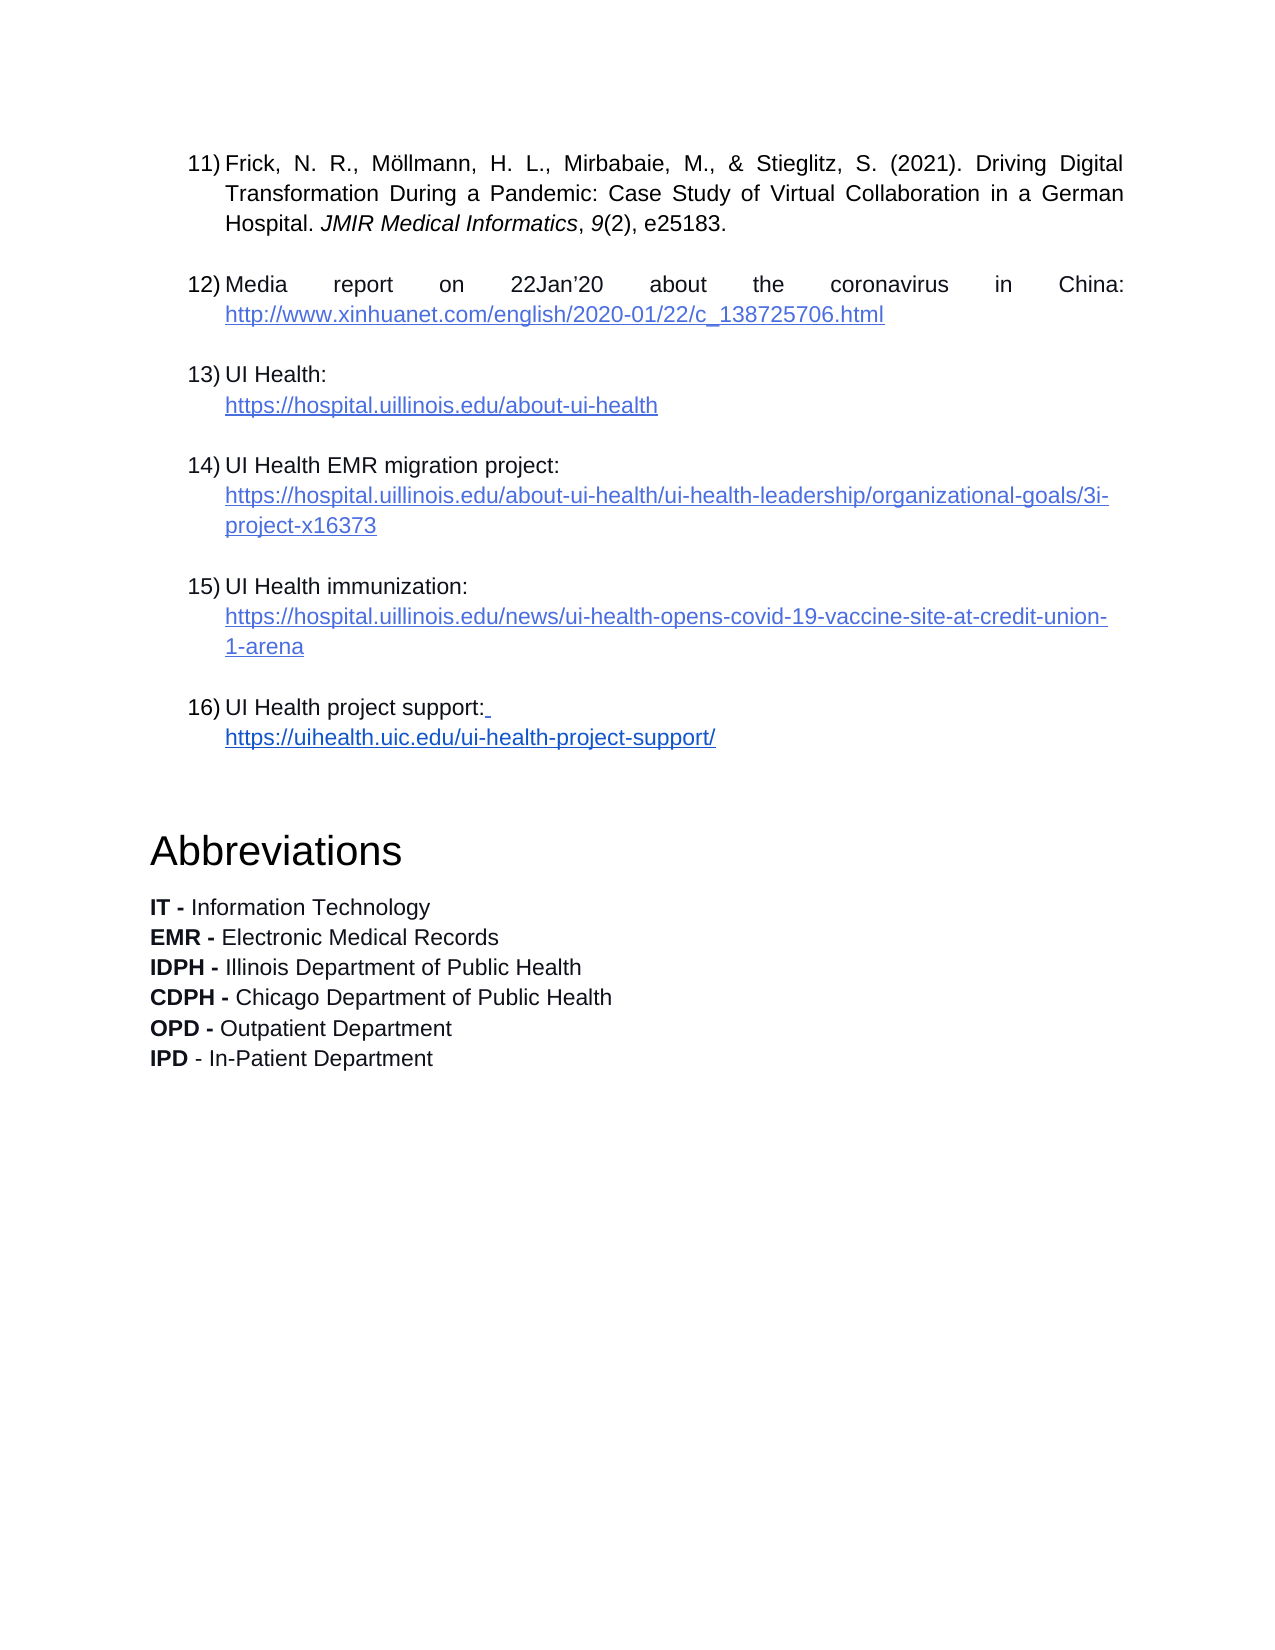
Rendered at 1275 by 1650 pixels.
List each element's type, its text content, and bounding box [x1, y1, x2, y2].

list UI Health: [187, 361, 1125, 388]
text OPD - Outpatient Department [150, 1014, 1125, 1041]
text CDPH - Chicago Department of Public Health [150, 984, 1125, 1011]
text https://hospital.uillinois.edu/news/ui-health-opens-covid-19-vaccine-site-at-credit-union-1-arena [225, 603, 1125, 660]
list UI Health project support: [187, 694, 1125, 720]
text https://hospital.uillinois.edu/about-ui-health/ui-health-leadership/organizational-goals/3i-project-x16373 [225, 482, 1125, 539]
text IDPH - Illinois Department of Public Health [150, 954, 1125, 980]
list Media report on 22Jan’20 about the coronavirus in China: http://www.xinhuanet.com/english/2020-01/22/c_138725706.html [187, 271, 1125, 327]
list Frick, N. R., Möllmann, H. L., Mirbabaie, M., & Stieglitz, S. (2021). Driving Digital Transformation During a Pandemic: Case Study of Virtual Collaboration in a German Hospital. JMIR Medical Informatics, 9(2), e25183. [187, 150, 1125, 237]
text IPD - In-Patient Department [150, 1045, 1125, 1071]
list UI Health immunization: [187, 573, 1125, 599]
list UI Health EMR migration project: [187, 452, 1125, 478]
text https://uihealth.uic.edu/ui-health-project-support/ [225, 724, 1125, 750]
subtitle Abbreviations [150, 826, 1125, 874]
text IT - Information Technology [150, 894, 1125, 920]
text EMR - Electronic Medical Records [150, 924, 1125, 950]
text https://hospital.uillinois.edu/about-ui-health [225, 392, 1125, 418]
